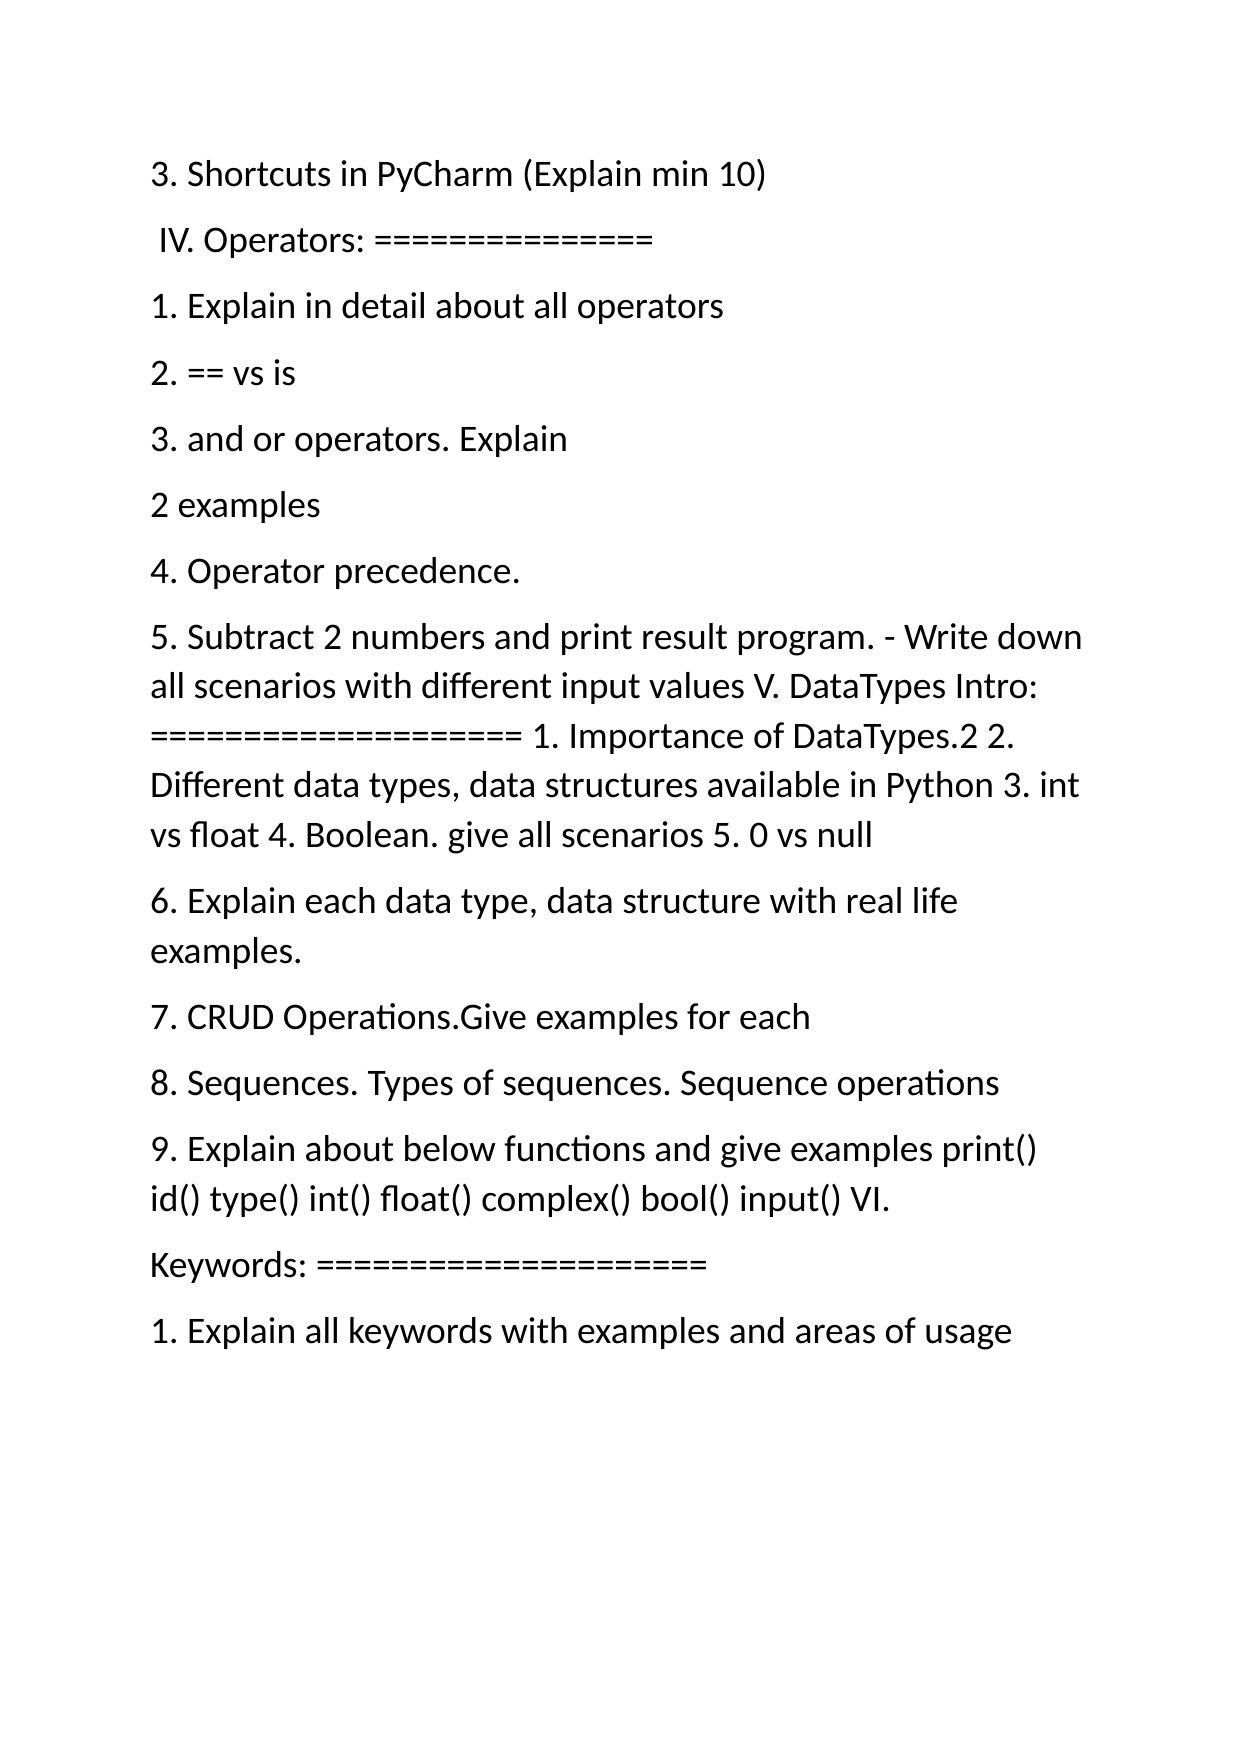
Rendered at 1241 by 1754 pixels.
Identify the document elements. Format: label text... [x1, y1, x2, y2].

text 7. CRUD Operations.Give examples for each [150, 993, 1090, 1038]
text 9. Explain about below functions and give examples print() id() type() int() float() complex() bool() input() VI. [150, 1125, 1090, 1220]
text 8. Sequences. Types of sequences. Sequence operations [150, 1059, 1090, 1105]
text 3. Shortcuts in PyCharm (Explain min 10) [150, 150, 1090, 196]
text 5. Subtract 2 numbers and print result program. - Write down all scenarios with different input values V. DataTypes Intro: ==================== 1. Importance of DataTypes.2 2. Different data types, data structures available in Python 3. int vs float 4. Boolean. give all scenarios 5. 0 vs null [150, 613, 1090, 857]
text 2 examples [150, 481, 1090, 527]
text 2. == vs is [150, 348, 1090, 394]
text 4. Operator precedence. [150, 547, 1090, 593]
text 1. Explain in detail about all operators [150, 282, 1090, 328]
text 1. Explain all keywords with examples and areas of usage [150, 1307, 1090, 1353]
text 3. and or operators. Explain [150, 414, 1090, 460]
text 6. Explain each data type, data structure with real life examples. [150, 877, 1090, 972]
text IV. Operators: =============== [150, 216, 1090, 262]
text Keywords: ===================== [150, 1241, 1090, 1286]
